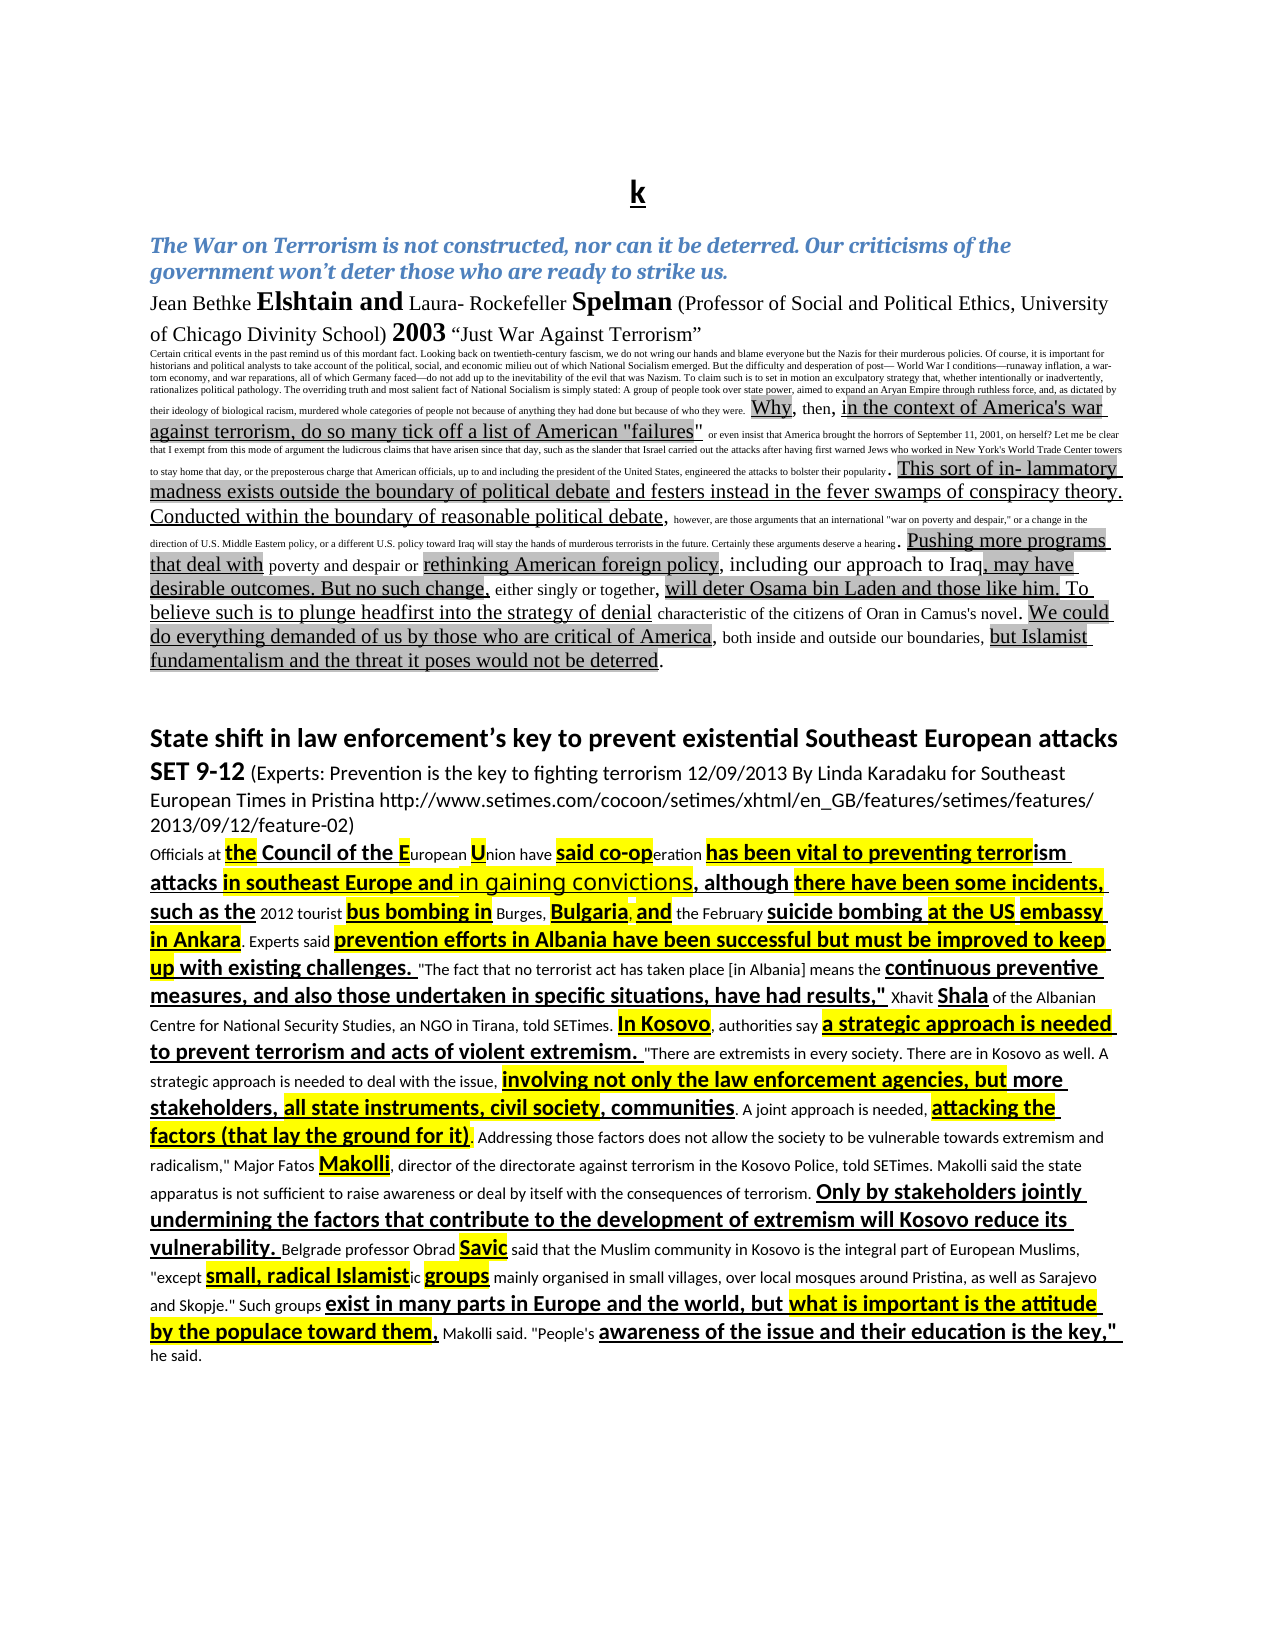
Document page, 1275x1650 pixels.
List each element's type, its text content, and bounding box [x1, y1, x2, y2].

subtitle The War on Terrorism is not constructed, nor can it be deterred. Our criticisms of the government won’t deter those who are ready to strike us. [150, 232, 1125, 285]
subtitle k [150, 171, 1125, 212]
text Certain critical events in the past remind us of this mordant fact. Looking back on twentieth-century fascism, we do not wring our hands and blame everyone but the Nazis for their murderous policies. Of course, it is important for historians and political analysts to take account of the political, social, and economic milieu out of which National Socialism emerged. But the difficulty and desperation of post— World War I conditions—runaway inflation, a war-torn economy, and war reparations, all of which Germany faced—do not add up to the inevitability of the evil that was Nazism. To claim such is to set in motion an exculpatory strategy that, whether intentionally or inadvertently, rationalizes political pathology. The overriding truth and most salient fact of National Socialism is simply stated: A group of people took over state power, aimed to expand an Aryan Empire through ruthless force, and, as dictated by their ideology of biological racism, murdered whole categories of people not because of anything they had done but because of who they were. Why, then, in the context of America's war against terrorism, do so many tick off a list of American "failures" or even insist that America brought the horrors of September 11, 2001, on herself? Let me be clear that I exempt from this mode of argument the ludicrous claims that have arisen since that day, such as the slander that Israel carried out the attacks after having first warned Jews who worked in New York's World Trade Center towers to stay home that day, or the preposterous charge that American officials, up to and including the president of the United States, engineered the attacks to bolster their popularity. This sort of in- lammatory madness exists outside the boundary of political debate and festers instead in the fever swamps of conspiracy theory. Conducted within the boundary of reasonable political debate, however, are those arguments that an international "war on poverty and despair," or a change in the direction of U.S. Middle Eastern policy, or a different U.S. policy toward Iraq will stay the hands of murderous terrorists in the future. Certainly these arguments deserve a hearing. Pushing more programs that deal with poverty and despair or rethinking American foreign policy, including our approach to Iraq, may have desirable outcomes. But no such change, either singly or together, will deter Osama bin Laden and those like him. To believe such is to plunge headfirst into the strategy of denial characteristic of the citizens of Oran in Camus's novel. We could do everything demanded of us by those who are critical of America, both inside and outside our boundaries, but Islamist fundamentalism and the threat it poses would not be deterred. [150, 347, 1125, 672]
text SET 9-12 (Experts: Prevention is the key to fighting terrorism 12/09/2013 By Linda Karadaku for Southeast European Times in Pristina http://www.setimes.com/cocoon/setimes/xhtml/en_GB/features/setimes/features/2013/09/12/feature-02) [150, 754, 1125, 838]
text Officials at the Council of the European Union have said co-operation has been vital to preventing terrorism attacks in southeast Europe and in gaining convictions, although there have been some incidents, such as the 2012 tourist bus bombing in Burges, Bulgaria, and the February suicide bombing at the US embassy in Ankara. Experts said prevention efforts in Albania have been successful but must be improved to keep up with existing challenges. "The fact that no terrorist act has taken place [in Albania] means the continuous preventive measures, and also those undertaken in specific situations, have had results," Xhavit Shala of the Albanian Centre for National Security Studies, an NGO in Tirana, told SETimes. In Kosovo, authorities say a strategic approach is needed to prevent terrorism and acts of violent extremism. "There are extremists in every society. There are in Kosovo as well. A strategic approach is needed to deal with the issue, involving not only the law enforcement agencies, but more stakeholders, all state instruments, civil society, communities. A joint approach is needed, attacking the factors (that lay the ground for it). Addressing those factors does not allow the society to be vulnerable towards extremism and radicalism," Major Fatos Makolli, director of the directorate against terrorism in the Kosovo Police, told SETimes. Makolli said the state apparatus is not sufficient to raise awareness or deal by itself with the consequences of terrorism. Only by stakeholders jointly undermining the factors that contribute to the development of extremism will Kosovo reduce its vulnerability. Belgrade professor Obrad Savic said that the Muslim community in Kosovo is the integral part of European Muslims, "except small, radical Islamistic groups mainly organised in small villages, over local mosques around Pristina, as well as Sarajevo and Skopje." Such groups exist in many parts in Europe and the world, but what is important is the attitude by the populace toward them, Makolli said. "People's awareness of the issue and their education is the key," he said. [150, 838, 1125, 1366]
subtitle State shift in law enforcement’s key to prevent existential Southeast European attacks [150, 721, 1125, 754]
text Jean Bethke Elshtain and Laura- Rockefeller Spelman (Professor of Social and Political Ethics, University of Chicago Divinity School) 2003 “Just War Against Terrorism” [150, 285, 1125, 347]
